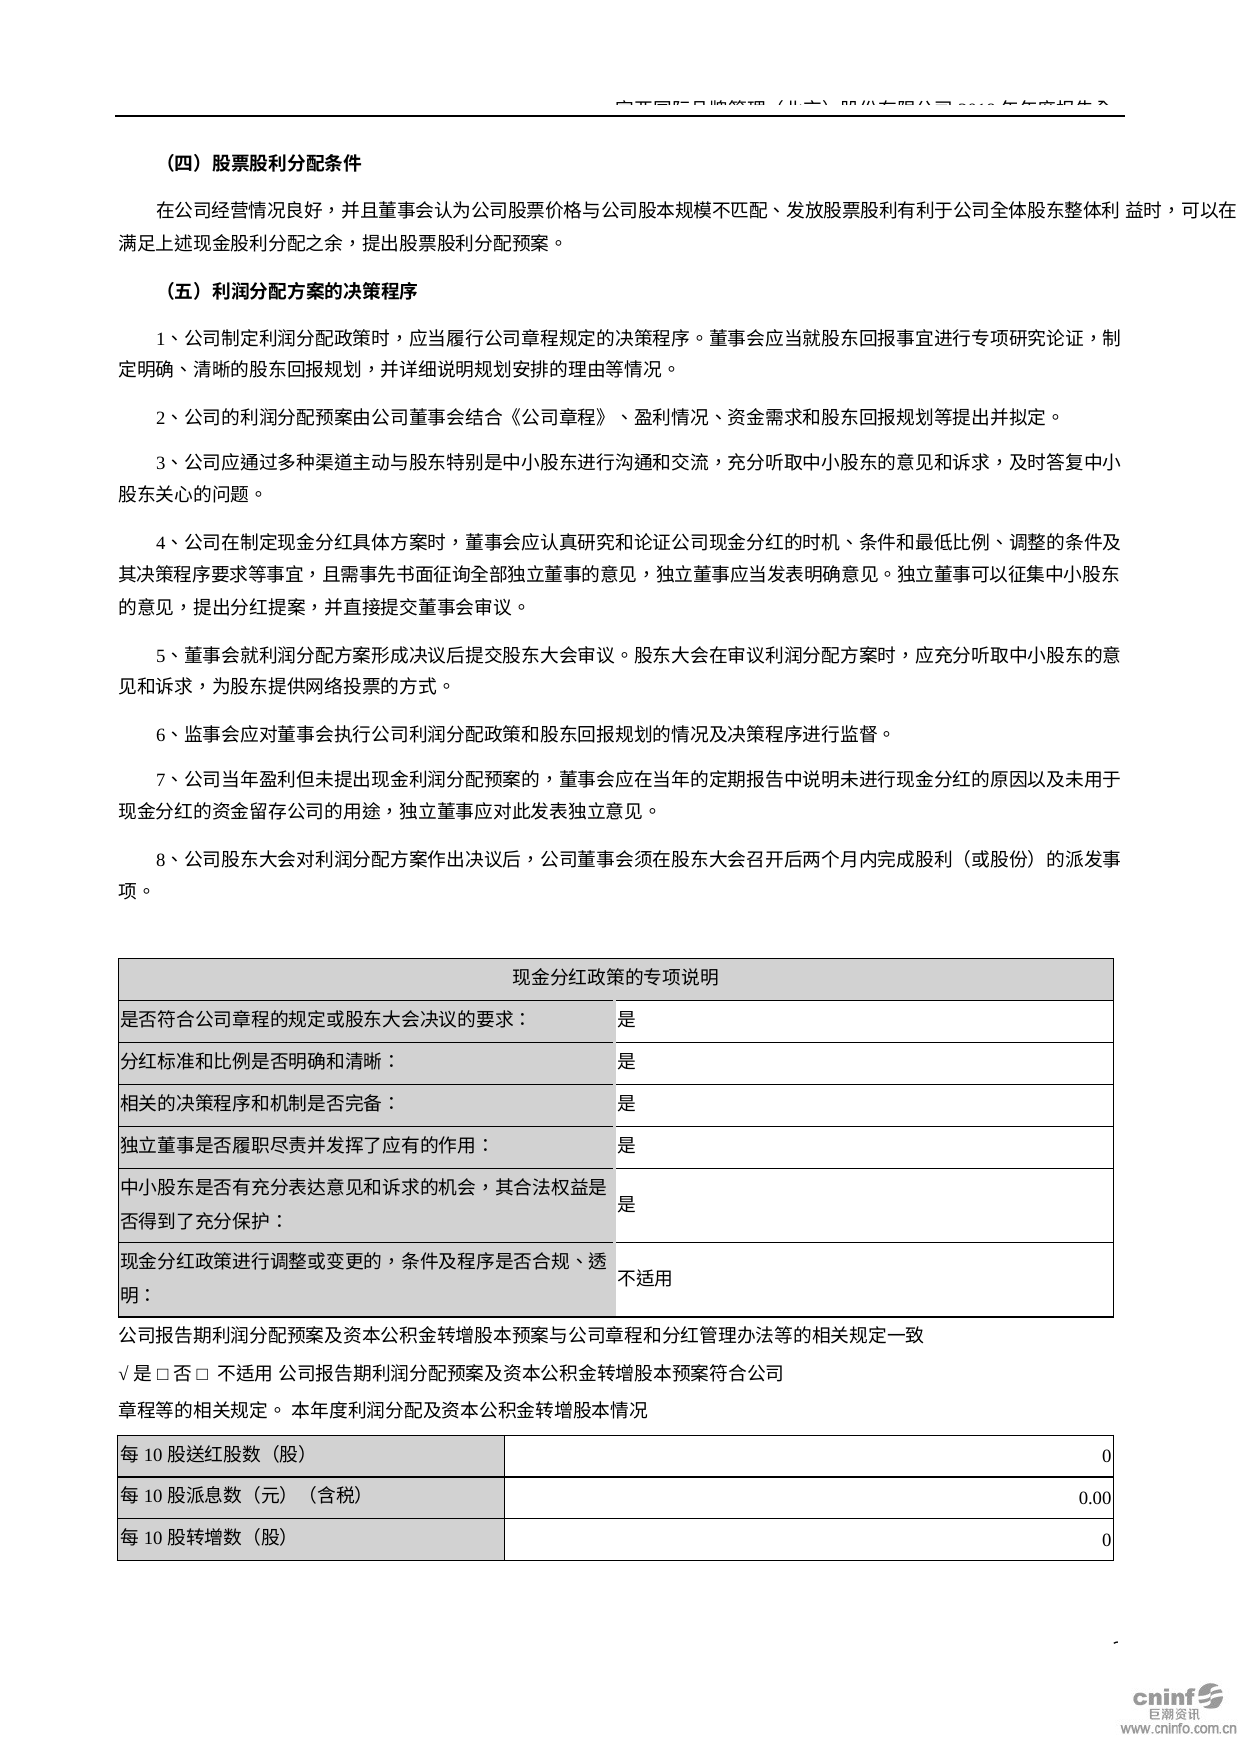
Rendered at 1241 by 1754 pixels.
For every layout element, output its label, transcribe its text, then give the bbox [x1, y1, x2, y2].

text 4、公司在制定现金分红具体方案时，董事会应认真研究和论证公司现金分红的时机、条件和最低比例、调整的条件及 其决策程序要求等事宜，且需事先书面征询全部独立董事的意见，独立董事应当发表明确意见。独立董事可以征集中小股东 的意见，提出分红提案，并直接提交董事会审议。 [118, 529, 1122, 620]
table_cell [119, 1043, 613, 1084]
text 3、公司应通过多种渠道主动与股东特别是中小股东进行沟通和交流，充分听取中小股东的意见和诉求，及时答复中小 股东关心的问题。 [118, 450, 1123, 507]
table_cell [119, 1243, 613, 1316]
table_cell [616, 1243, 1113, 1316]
subtitle （五）利润分配方案的决策程序 [156, 278, 1240, 304]
text 6、监事会应对董事会执行公司利润分配政策和股东回报规划的情况及决策程序进行监督。 [156, 721, 1240, 747]
text 7、公司当年盈利但未提出现金利润分配预案的，董事会应在当年的定期报告中说明未进行现金分红的原因以及未用于 现金分红的资金留存公司的用途，独立董事应对此发表独立意见。 [118, 767, 1123, 824]
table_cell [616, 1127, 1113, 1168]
text 公司报告期利润分配预案及资本公积金转增股本预案与公司章程和分红管理办法等的相关规定一致 [118, 1323, 1240, 1348]
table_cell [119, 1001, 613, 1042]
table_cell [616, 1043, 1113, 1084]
text 8、公司股东大会对利润分配方案作出决议后，公司董事会须在股东大会召开后两个月内完成股利（或股份）的派发事 [156, 847, 1240, 872]
text 1、公司制定利润分配政策时，应当履行公司章程规定的决策程序。董事会应当就股东回报事宜进行专项研究论证，制 定明确、清晰的股东回报规划，并详细说明规划安排的理由等情况。 [118, 325, 1123, 382]
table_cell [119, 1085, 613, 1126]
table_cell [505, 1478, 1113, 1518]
text √ 是 □ 否 □ 不适用 公司报告期利润分配预案及资本公积金转增股本预案符合公司章程等的相关规定。 本年度利润分配及资本公积金转增股本情况 [118, 1361, 795, 1423]
subtitle （四）股票股利分配条件 [156, 150, 1240, 176]
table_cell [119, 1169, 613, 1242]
picture [1115, 1680, 1240, 1737]
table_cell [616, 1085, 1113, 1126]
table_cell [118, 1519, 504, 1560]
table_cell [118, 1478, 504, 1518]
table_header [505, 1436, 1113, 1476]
text 在公司经营情况良好，并且董事会认为公司股票价格与公司股本规模不匹配、发放股票股利有利于公司全体股东整体利 益时，可以在满足上述现金股利分配之余，提出股票股利分配预案。 [118, 197, 1240, 256]
text 项。 [118, 879, 1240, 904]
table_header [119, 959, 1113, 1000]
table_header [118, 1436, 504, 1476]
text 2、公司的利润分配预案由公司董事会结合《公司章程》、盈利情况、资金需求和股东回报规划等提出并拟定。 [156, 404, 1240, 430]
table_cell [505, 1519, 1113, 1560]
text 5、董事会就利润分配方案形成决议后提交股东大会审议。股东大会在审议利润分配方案时，应充分听取中小股东的意 见和诉求，为股东提供网络投票的方式。 [118, 642, 1123, 699]
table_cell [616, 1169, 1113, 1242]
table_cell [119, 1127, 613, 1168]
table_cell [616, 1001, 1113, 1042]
